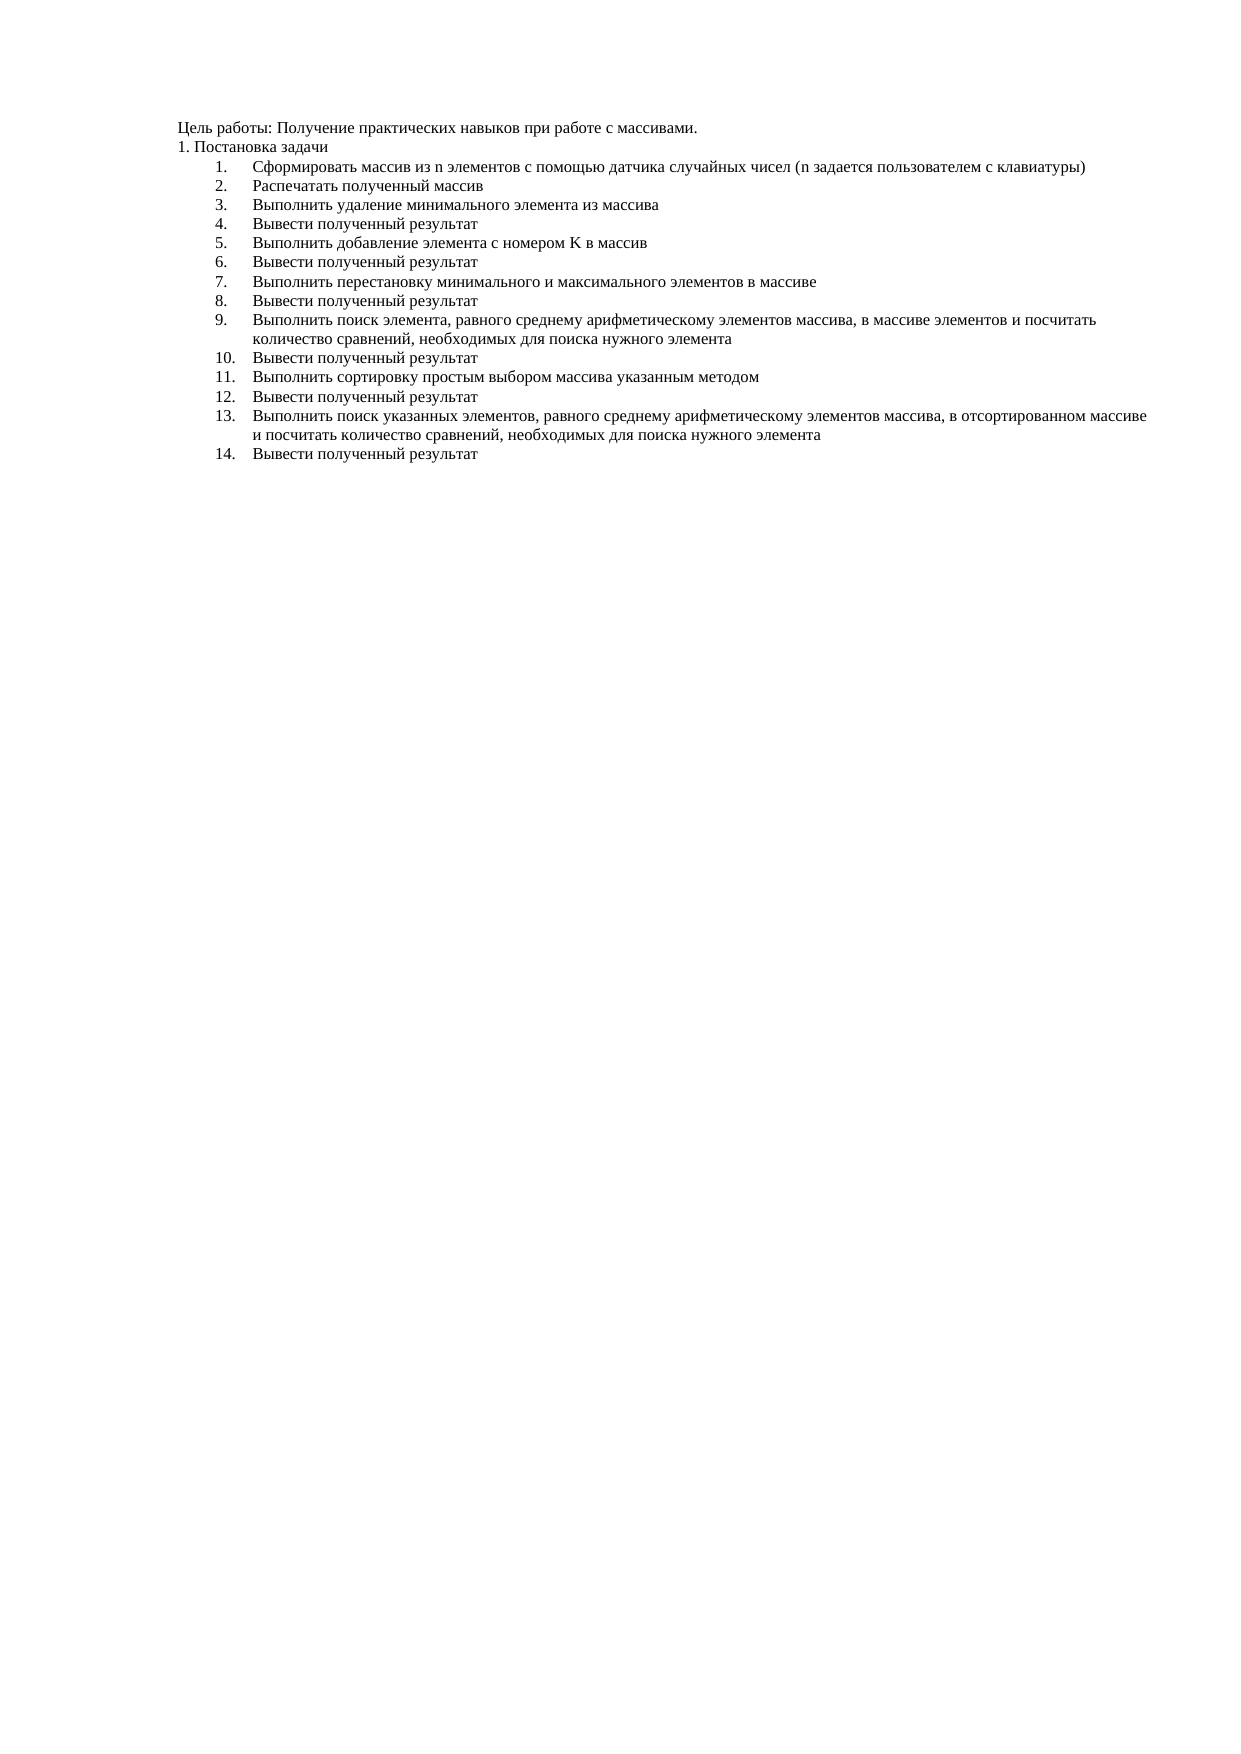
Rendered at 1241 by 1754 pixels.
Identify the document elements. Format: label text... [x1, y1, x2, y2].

list Распечатать полученный массив [215, 176, 1152, 195]
list Выполнить сортировку простым выбором массива указанным методом [215, 367, 1152, 386]
list Выполнить поиск указанных элементов, равного среднему арифметическому элементов массива, в отсортированном массиве и посчитать количество сравнений, необходимых для поиска нужного элемента [215, 406, 1152, 444]
text 1. Постановка задачи [177, 137, 1152, 156]
list Вывести полученный результат [215, 444, 1152, 463]
list Выполнить поиск элемента, равного среднему арифметическому элементов массива, в массиве элементов и посчитать количество сравнений, необходимых для поиска нужного элемента [215, 310, 1152, 348]
list Вывести полученный результат [215, 386, 1152, 406]
list Вывести полученный результат [215, 252, 1152, 271]
list Выполнить добавление элемента с номером K в массив [215, 233, 1152, 252]
list Выполнить перестановку минимального и максимального элементов в массиве [215, 271, 1152, 291]
list Вывести полученный результат [215, 348, 1152, 367]
list Выполнить удаление минимального элемента из массива [215, 195, 1152, 214]
list Вывести полученный результат [215, 214, 1152, 233]
text Цель работы: Получение практических навыков при работе с массивами. [177, 118, 1152, 137]
list Сформировать массив из n элементов с помощью датчика случайных чисел (n задается пользователем с клавиатуры) [215, 156, 1152, 176]
list Вывести полученный результат [215, 291, 1152, 310]
